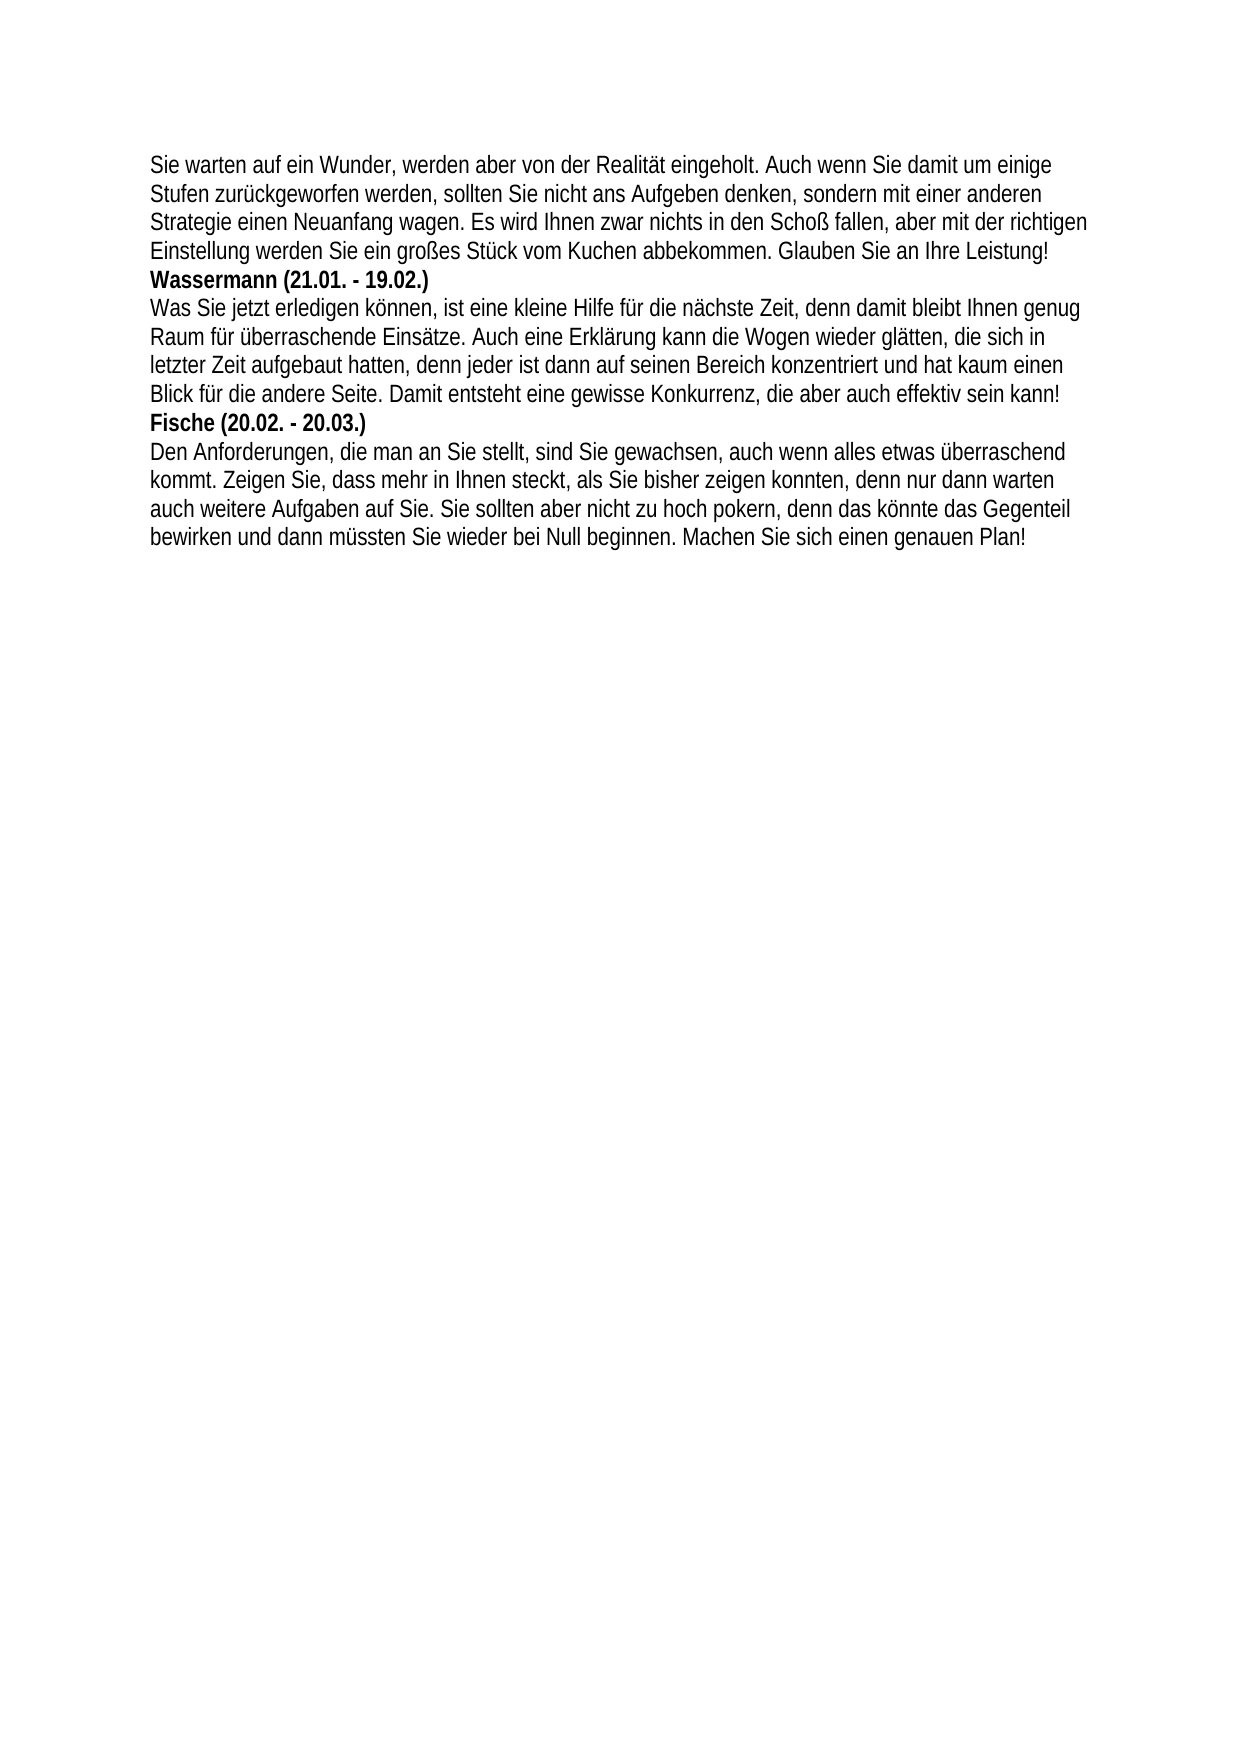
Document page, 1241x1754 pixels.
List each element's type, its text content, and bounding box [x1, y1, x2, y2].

text Den Anforderungen, die man an Sie stellt, sind Sie gewachsen, auch wenn alles etwas überraschend kommt. Zeigen Sie, dass mehr in Ihnen steckt, als Sie bisher zeigen konnten, denn nur dann warten auch weitere Aufgaben auf Sie. Sie sollten aber nicht zu hoch pokern, denn das könnte das Gegenteil bewirken und dann müssten Sie wieder bei Null beginnen. Machen Sie sich einen genauen Plan! [150, 436, 1090, 551]
text Wassermann (21.01. - 19.02.) [150, 264, 1090, 293]
text Fische (20.02. - 20.03.) [150, 408, 1090, 436]
text Was Sie jetzt erledigen können, ist eine kleine Hilfe für die nächste Zeit, denn damit bleibt Ihnen genug Raum für überraschende Einsätze. Auch eine Erklärung kann die Wogen wieder glätten, die sich in letzter Zeit aufgebaut hatten, denn jeder ist dann auf seinen Bereich konzentriert und hat kaum einen Blick für die andere Seite. Damit entsteht eine gewisse Konkurrenz, die aber auch effektiv sein kann! [150, 293, 1090, 408]
text Sie warten auf ein Wunder, werden aber von der Realität eingeholt. Auch wenn Sie damit um einige Stufen zurückgeworfen werden, sollten Sie nicht ans Aufgeben denken, sondern mit einer anderen Strategie einen Neuanfang wagen. Es wird Ihnen zwar nichts in den Schoß fallen, aber mit der richtigen Einstellung werden Sie ein großes Stück vom Kuchen abbekommen. Glauben Sie an Ihre Leistung! [150, 150, 1090, 264]
